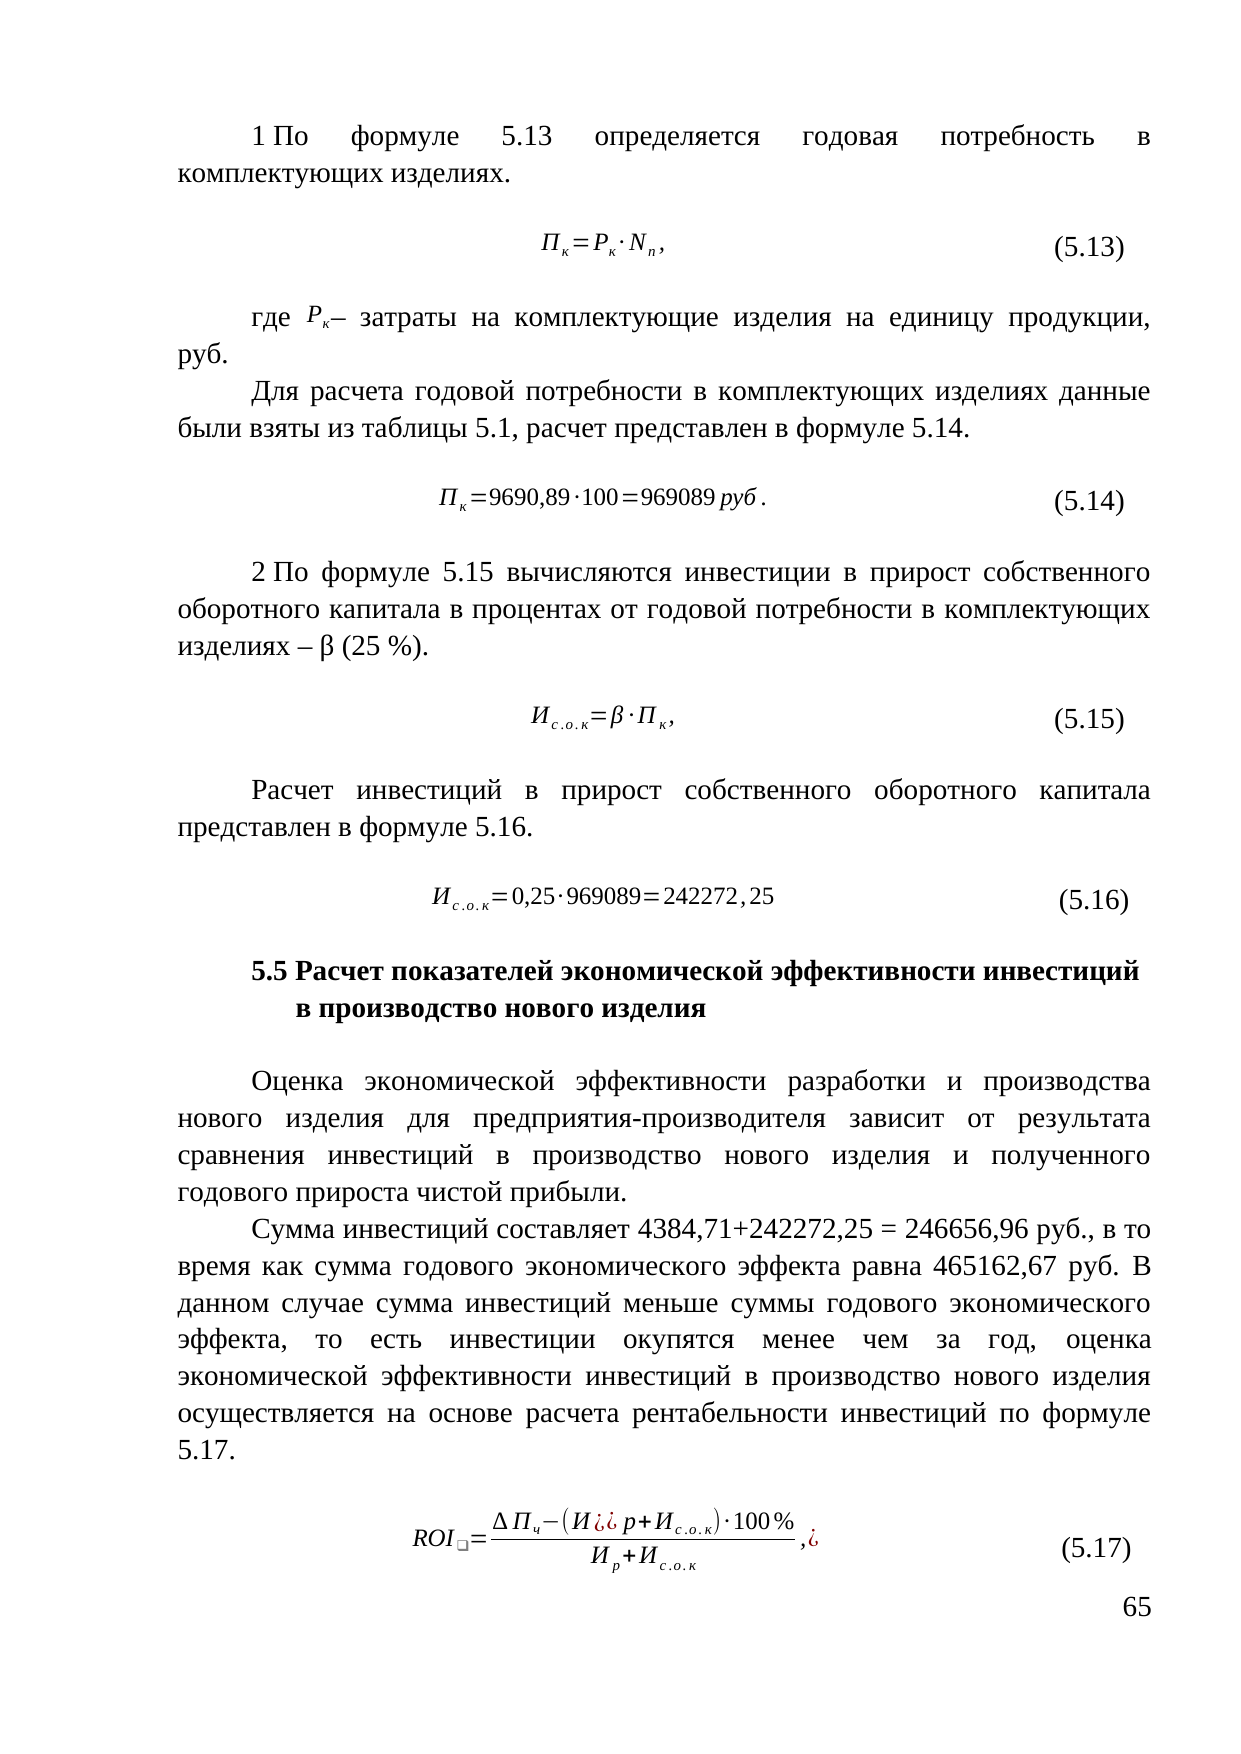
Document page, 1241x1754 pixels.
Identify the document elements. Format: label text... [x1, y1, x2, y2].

text Для расчета годовой потребности в комплектующих изделиях данные были взяты из таблицы 5.1, расчет представлен в формуле 5.14. [177, 373, 1152, 443]
table_header (5.16) [1028, 883, 1151, 916]
table_header (5.13) [1028, 229, 1151, 262]
title 5.5 Расчет показателей экономической эффективности инвестиций [177, 953, 1152, 986]
table_header [177, 1506, 1054, 1588]
text Сумма инвестиций составляет 4384,71+242272,25 = 246656,96 руб., в то время как сумма годового экономического эффекта равна 465162,67 руб. В данном случае сумма инвестиций меньше суммы годового экономического эффекта, то есть инвестиции окупятся менее чем за год, оценка экономической эффективности инвестиций в производство нового изделия осуществляется на основе расчета рентабельности инвестиций по формуле 5.17. [177, 1211, 1152, 1466]
text 2 По формуле 5.15 вычисляются инвестиции в прирост собственного оборотного капитала в процентах от годовой потребности в комплектующих изделиях – β (25 %). [177, 554, 1152, 661]
text 1 По формуле 5.13 определяется годовая потребность в комплектующих изделиях. [177, 118, 1152, 188]
table_header (5.15) [1028, 701, 1151, 735]
table_header (5.17) [1054, 1506, 1180, 1588]
table_header [177, 701, 1028, 735]
text где – затраты на комплектующие изделия на единицу продукции, руб. [177, 299, 1152, 369]
text Расчет инвестиций в прирост собственного оборотного капитала представлен в формуле 5.16. [177, 772, 1152, 842]
text Оценка экономической эффективности разработки и производства нового изделия для предприятия-производителя зависит от результата сравнения инвестиций в производство нового изделия и полученного годового прироста чистой прибыли. [177, 1063, 1152, 1208]
table_header [177, 229, 1028, 262]
table_header [177, 484, 1028, 517]
table_header (5.14) [1028, 484, 1151, 517]
table_header [177, 883, 1028, 916]
title в производство нового изделия [177, 990, 1152, 1023]
